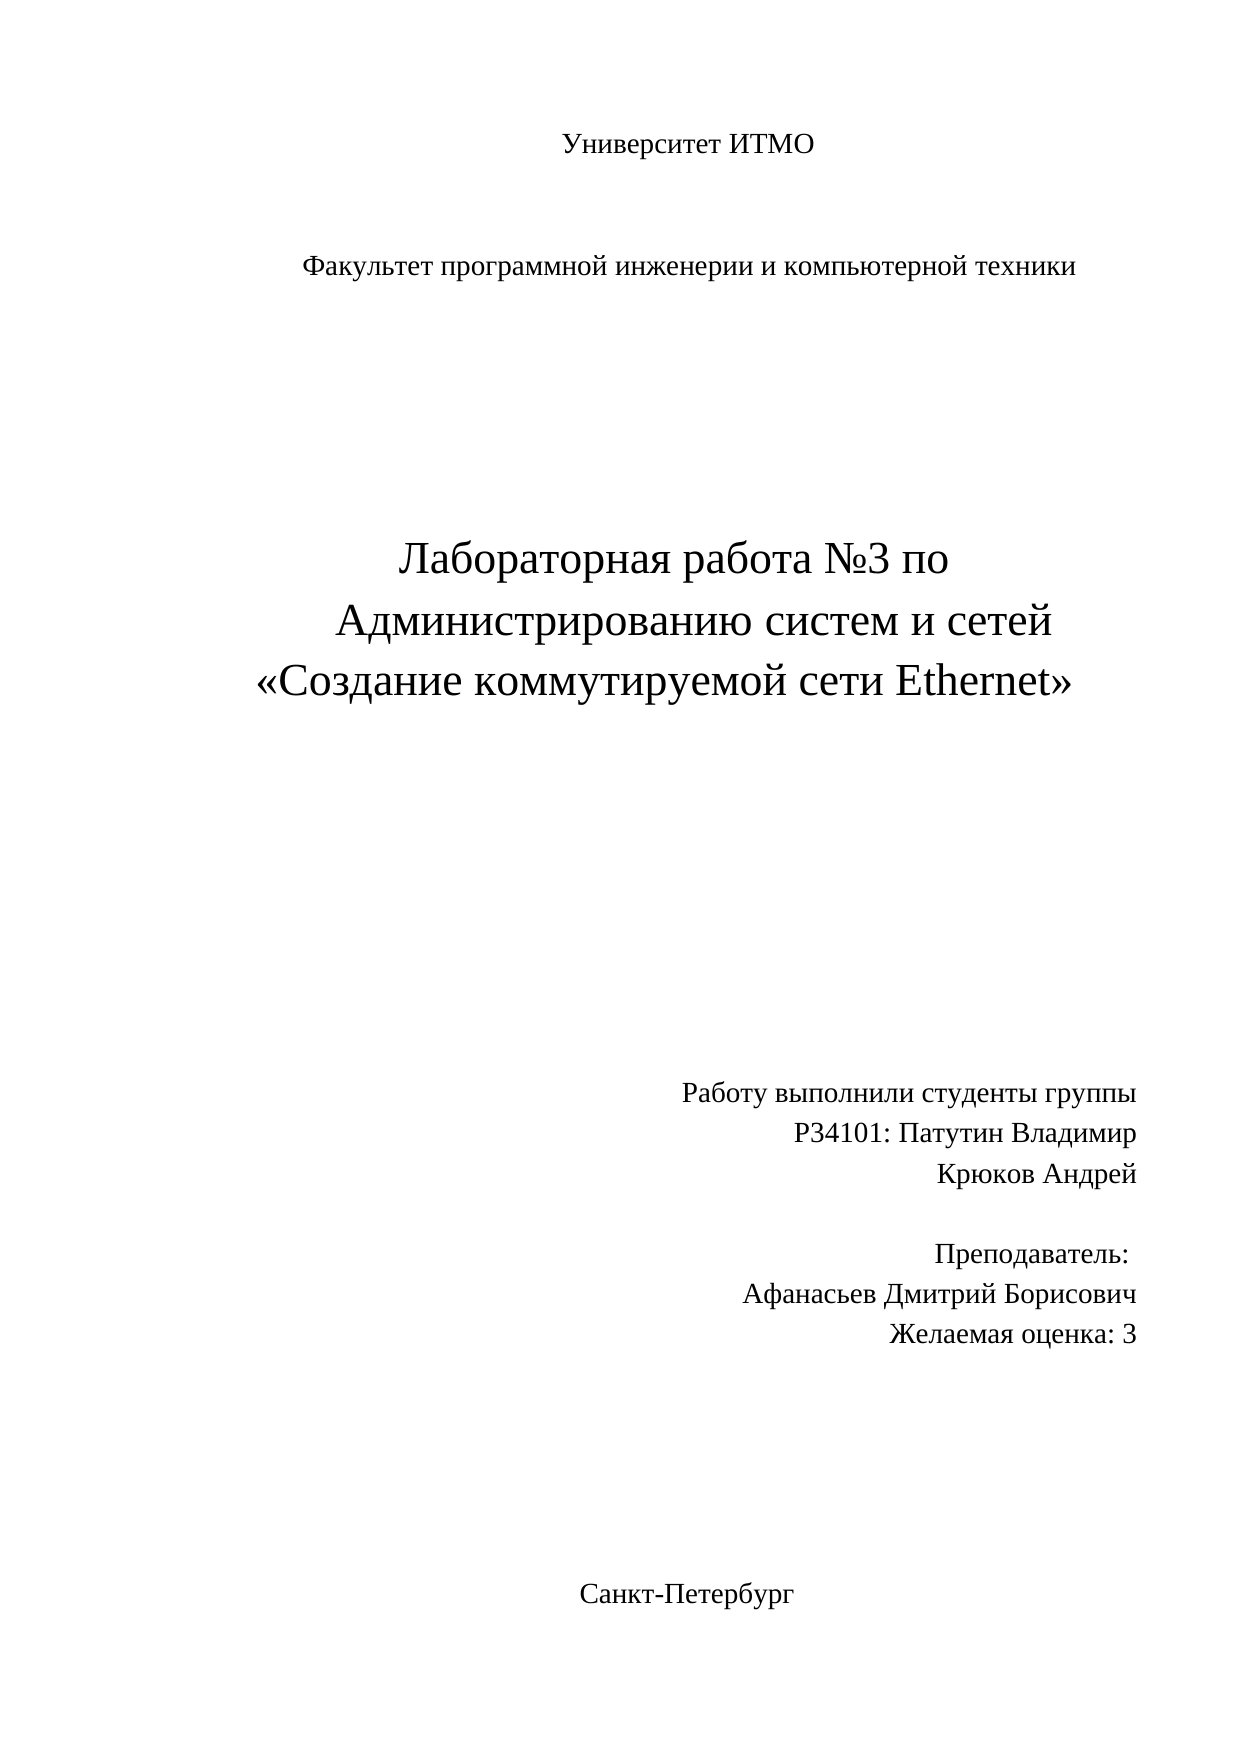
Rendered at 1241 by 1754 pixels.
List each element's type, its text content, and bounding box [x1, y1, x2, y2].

text Работу выполнили студенты группы P34101: Патутин Владимир Крюков Андрей [654, 1075, 1137, 1189]
text Желаемая оценка: 3 [177, 1317, 1137, 1350]
text Преподаватель: Афанасьев Дмитрий Борисович [693, 1196, 1137, 1310]
text Факультет программной инженерии и компьютерной техники [235, 248, 1143, 281]
text Университет ИТМО [232, 126, 1143, 159]
text Санкт-Петербург [231, 1576, 1143, 1609]
title «Создание коммутируемой сети Ethernet» [177, 654, 1152, 706]
title Лабораторная работа №3 по Администрированию систем и сетей [335, 531, 1152, 645]
